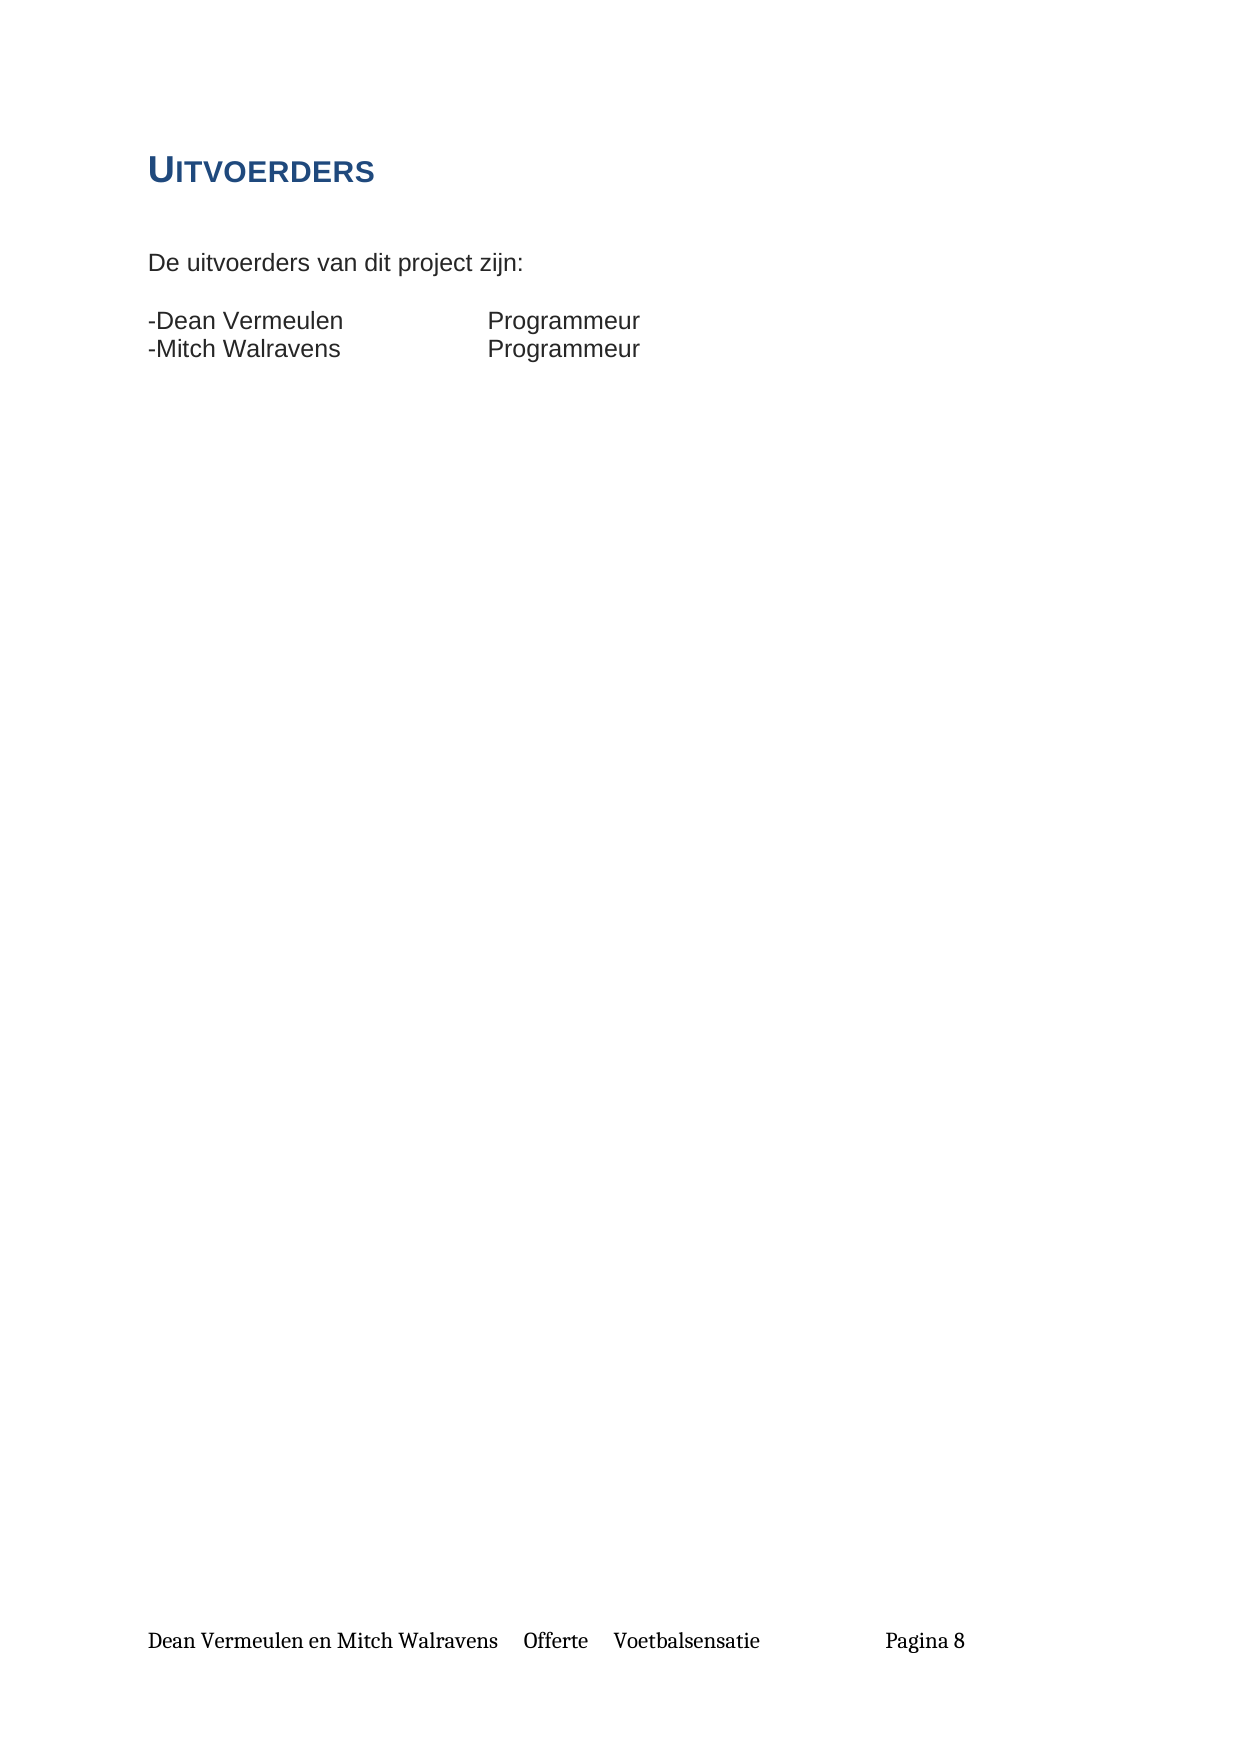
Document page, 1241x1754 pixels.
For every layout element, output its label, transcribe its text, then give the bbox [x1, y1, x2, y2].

subtitle Uitvoerders [148, 148, 1093, 191]
text De uitvoerders van dit project zijn: [148, 248, 1093, 277]
text -Mitch Walravens Programmeur [148, 334, 1093, 363]
text -Dean Vermeulen Programmeur [148, 306, 1093, 334]
